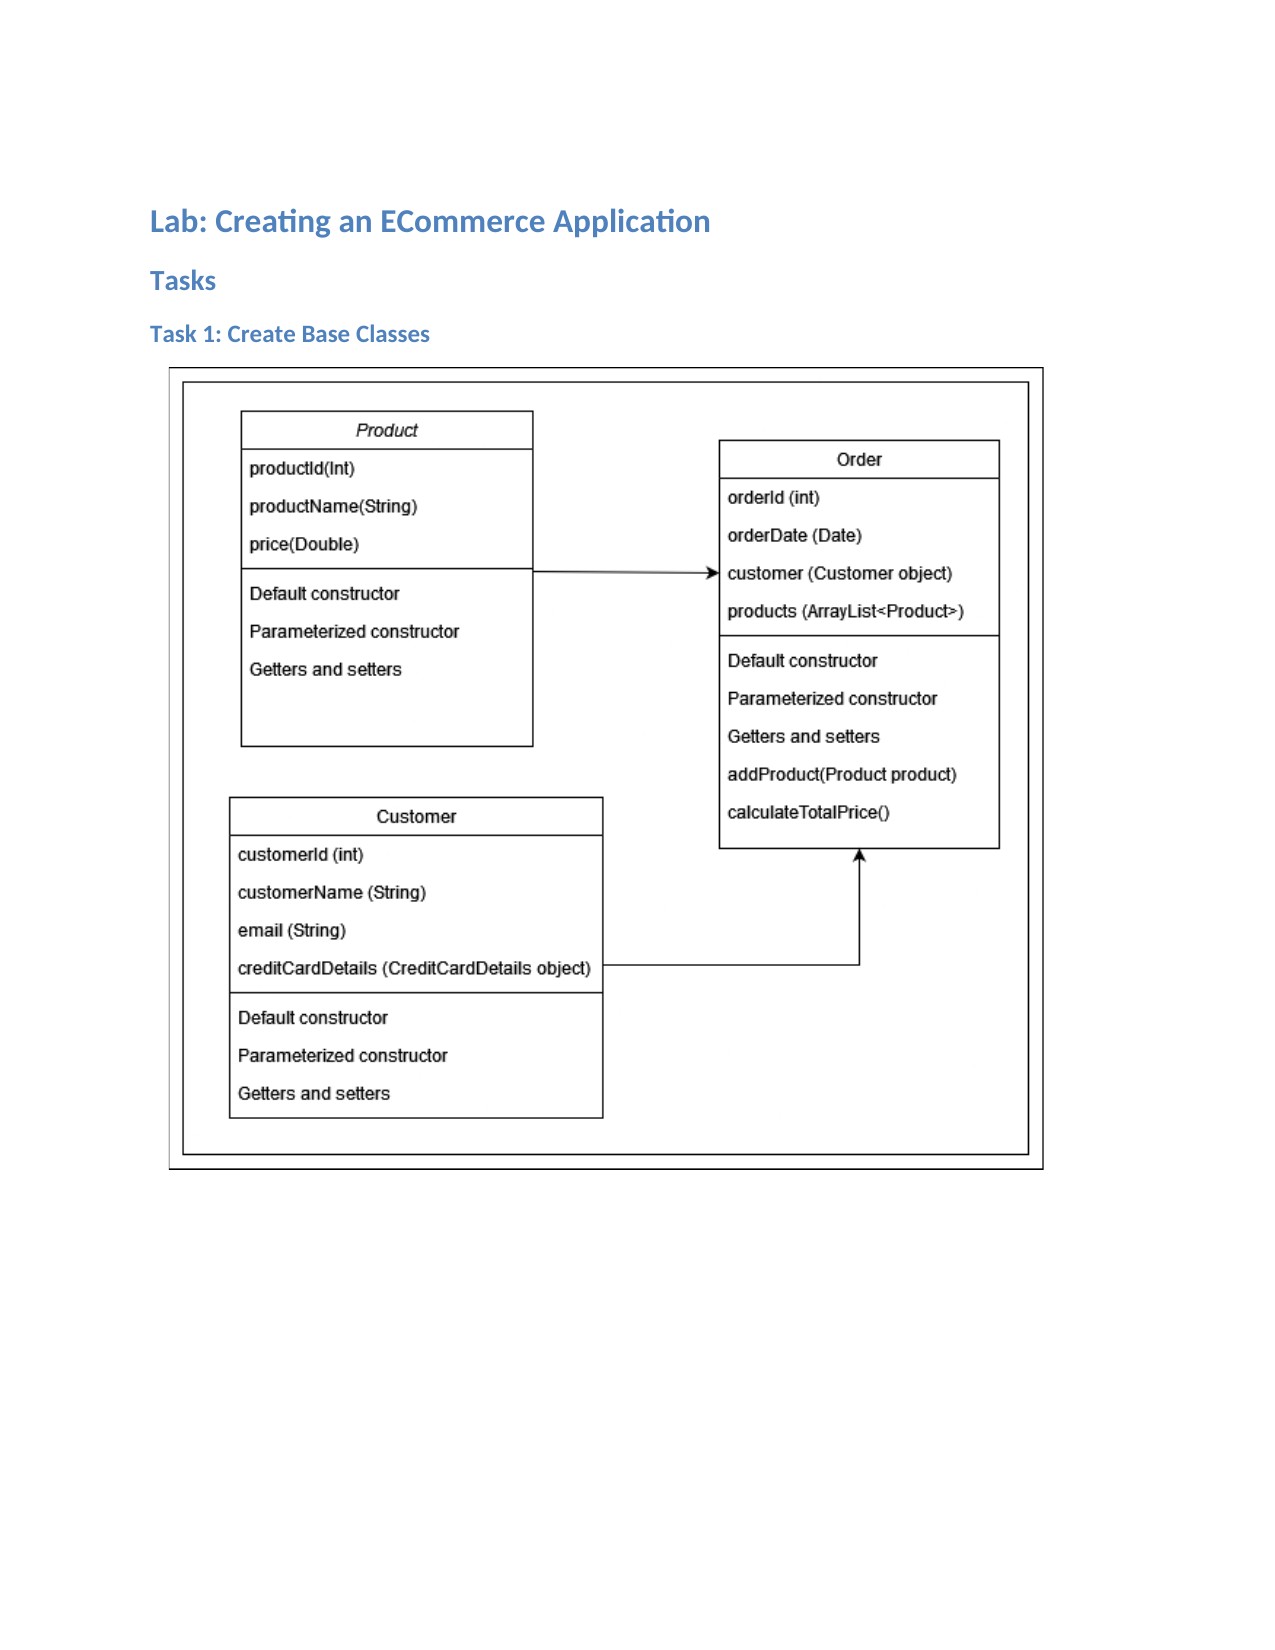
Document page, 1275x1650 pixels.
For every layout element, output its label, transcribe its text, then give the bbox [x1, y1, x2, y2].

subtitle Task 1: Create Base Classes [150, 318, 1125, 348]
subtitle Tasks [150, 262, 1125, 297]
subtitle Lab: Creating an ECommerce Application [150, 200, 1125, 241]
picture [168, 367, 1044, 1170]
